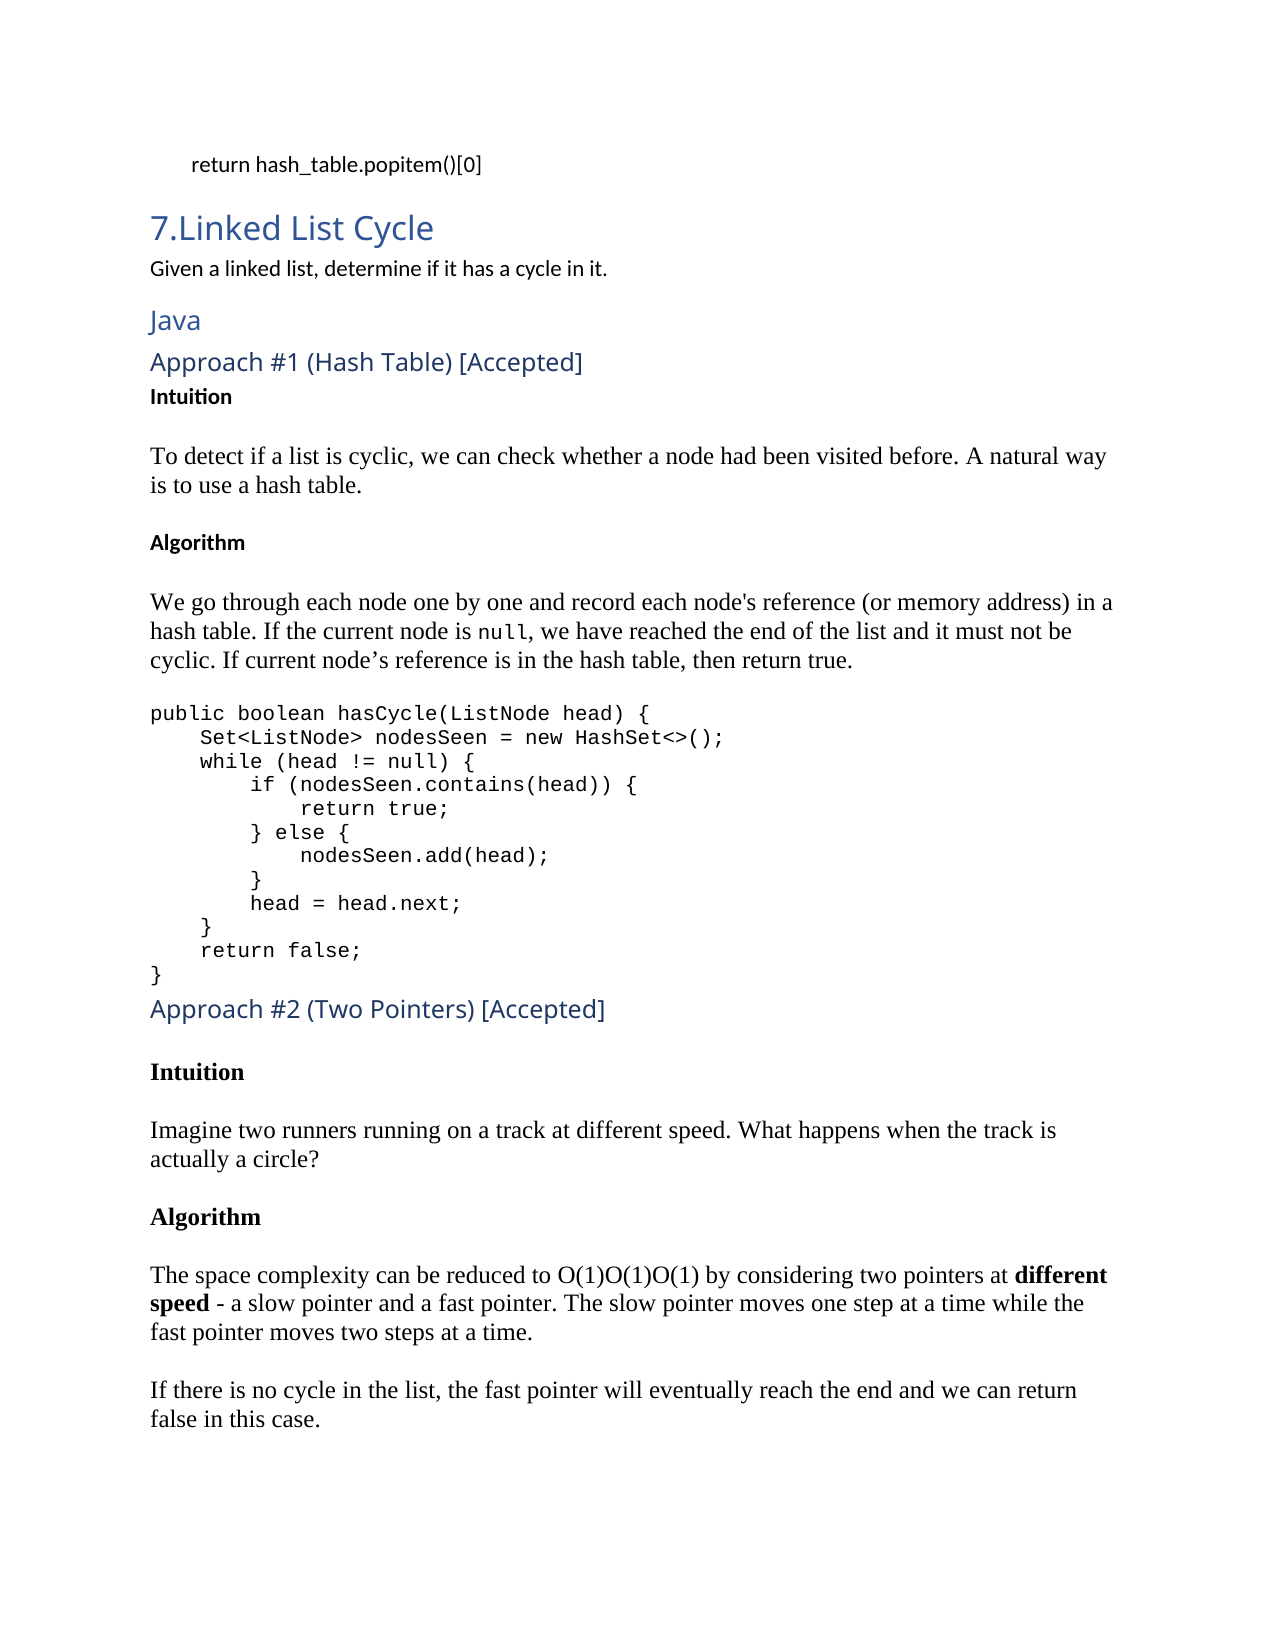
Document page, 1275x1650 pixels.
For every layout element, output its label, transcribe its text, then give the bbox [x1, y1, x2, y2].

subtitle Approach #1 (Hash Table) [Accepted] [150, 345, 1125, 379]
text Algorithm [150, 1202, 1125, 1231]
text Imagine two runners running on a track at different speed. What happens when the track is actually a circle? [150, 1115, 1125, 1173]
text Given a linked list, determine if it has a cycle in it. [150, 254, 1125, 282]
text while (head != null) { [150, 751, 1125, 774]
text Set<ListNode> nodesSeen = new HashSet<>(); [150, 727, 1125, 751]
subtitle Approach #2 (Two Pointers) [Accepted] [150, 991, 1125, 1025]
text if (nodesSeen.contains(head)) { [150, 774, 1125, 798]
text Algorithm [150, 528, 1125, 556]
text } else { [150, 822, 1125, 845]
subtitle Java [150, 301, 1125, 338]
text If there is no cycle in the list, the fast pointer will eventually reach the end and we can return false in this case. [150, 1375, 1125, 1433]
text } [150, 916, 1125, 940]
text public boolean hasCycle(ListNode head) { [150, 703, 1125, 727]
text } [150, 869, 1125, 893]
text return hash_table.popitem()[0] [150, 150, 1125, 178]
text } [150, 963, 1125, 987]
text To detect if a list is cyclic, we can check whether a node had been visited before. A natural way is to use a hash table. [150, 441, 1125, 499]
text return false; [150, 940, 1125, 963]
subtitle 7.Linked List Cycle [150, 205, 1125, 251]
text Intuition [150, 382, 1125, 410]
text return true; [150, 798, 1125, 822]
text Intuition [150, 1057, 1125, 1086]
text The space complexity can be reduced to O(1)O(1)O(1) by considering two pointers at different speed - a slow pointer and a fast pointer. The slow pointer moves one step at a time while the fast pointer moves two steps at a time. [150, 1260, 1125, 1346]
text nodesSeen.add(head); [150, 845, 1125, 869]
text head = head.next; [150, 893, 1125, 916]
text We go through each node one by one and record each node's reference (or memory address) in a hash table. If the current node is null, we have reached the end of the list and it must not be cyclic. If current node’s reference is in the hash table, then return true. [150, 587, 1125, 674]
